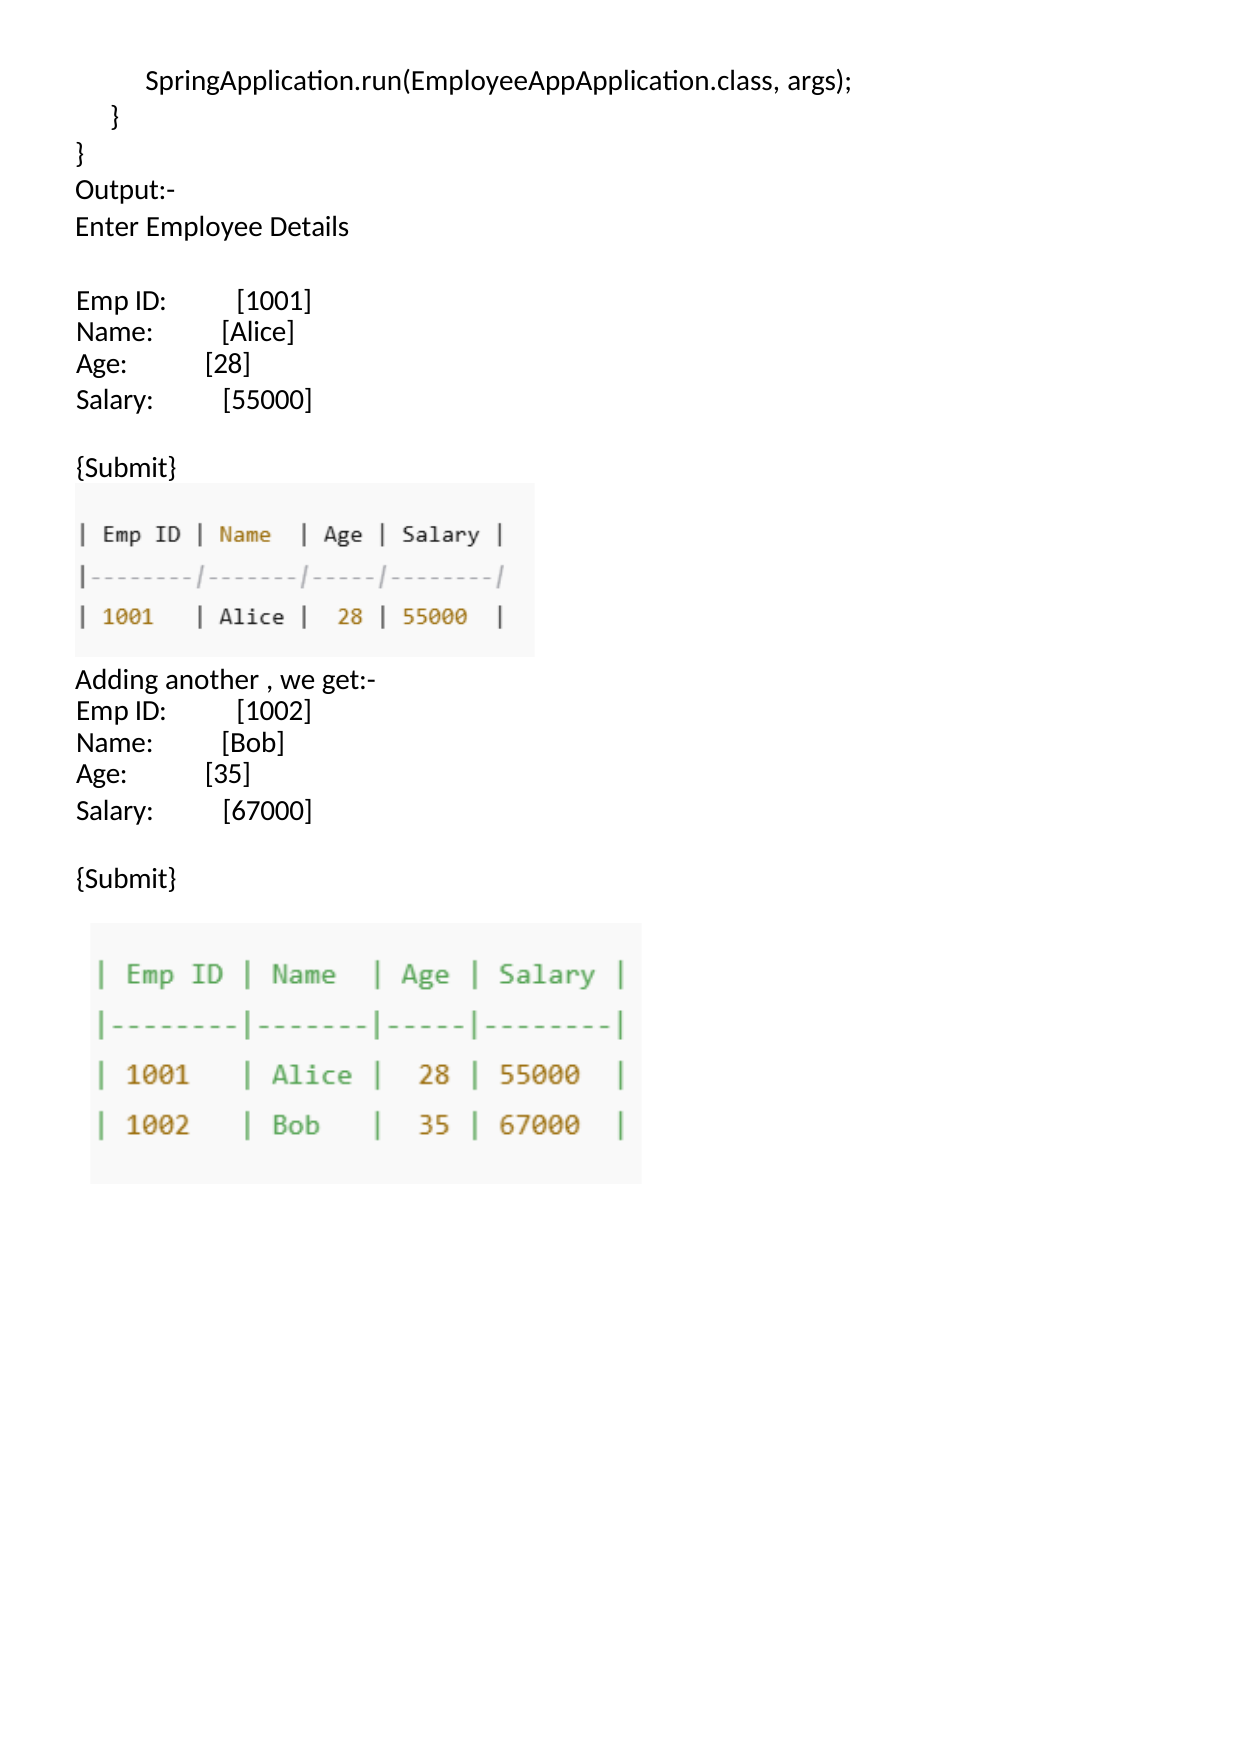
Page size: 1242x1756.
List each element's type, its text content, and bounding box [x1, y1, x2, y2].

table_cell Age: [71, 760, 196, 792]
text Adding another , we get:- [75, 661, 1168, 696]
text Enter Employee Details [75, 208, 1168, 244]
table_cell [Alice] [196, 318, 318, 349]
table_header [1001] [196, 287, 318, 318]
text SpringApplication.run(EmployeeAppApplication.class, args); [145, 67, 1168, 97]
table_cell Name: [71, 729, 196, 760]
table_header Emp ID: [71, 287, 196, 318]
table_cell [67000] [196, 792, 318, 894]
picture [88, 923, 641, 1181]
picture [75, 483, 535, 657]
text } [75, 135, 1168, 170]
table_header [1002] [196, 698, 318, 728]
table_header Emp ID: [71, 698, 196, 728]
table_cell [35] [196, 760, 318, 792]
table_cell [28] [196, 350, 318, 381]
table_cell Salary: {Submit} [71, 792, 196, 894]
table_cell Salary: {Submit} [71, 381, 196, 483]
table_cell Age: [71, 350, 196, 381]
text Output:- [75, 171, 1168, 207]
table_cell Name: [71, 318, 196, 349]
table_cell [Bob] [196, 729, 318, 760]
table_cell [55000] [196, 381, 318, 483]
text } [110, 98, 1168, 134]
